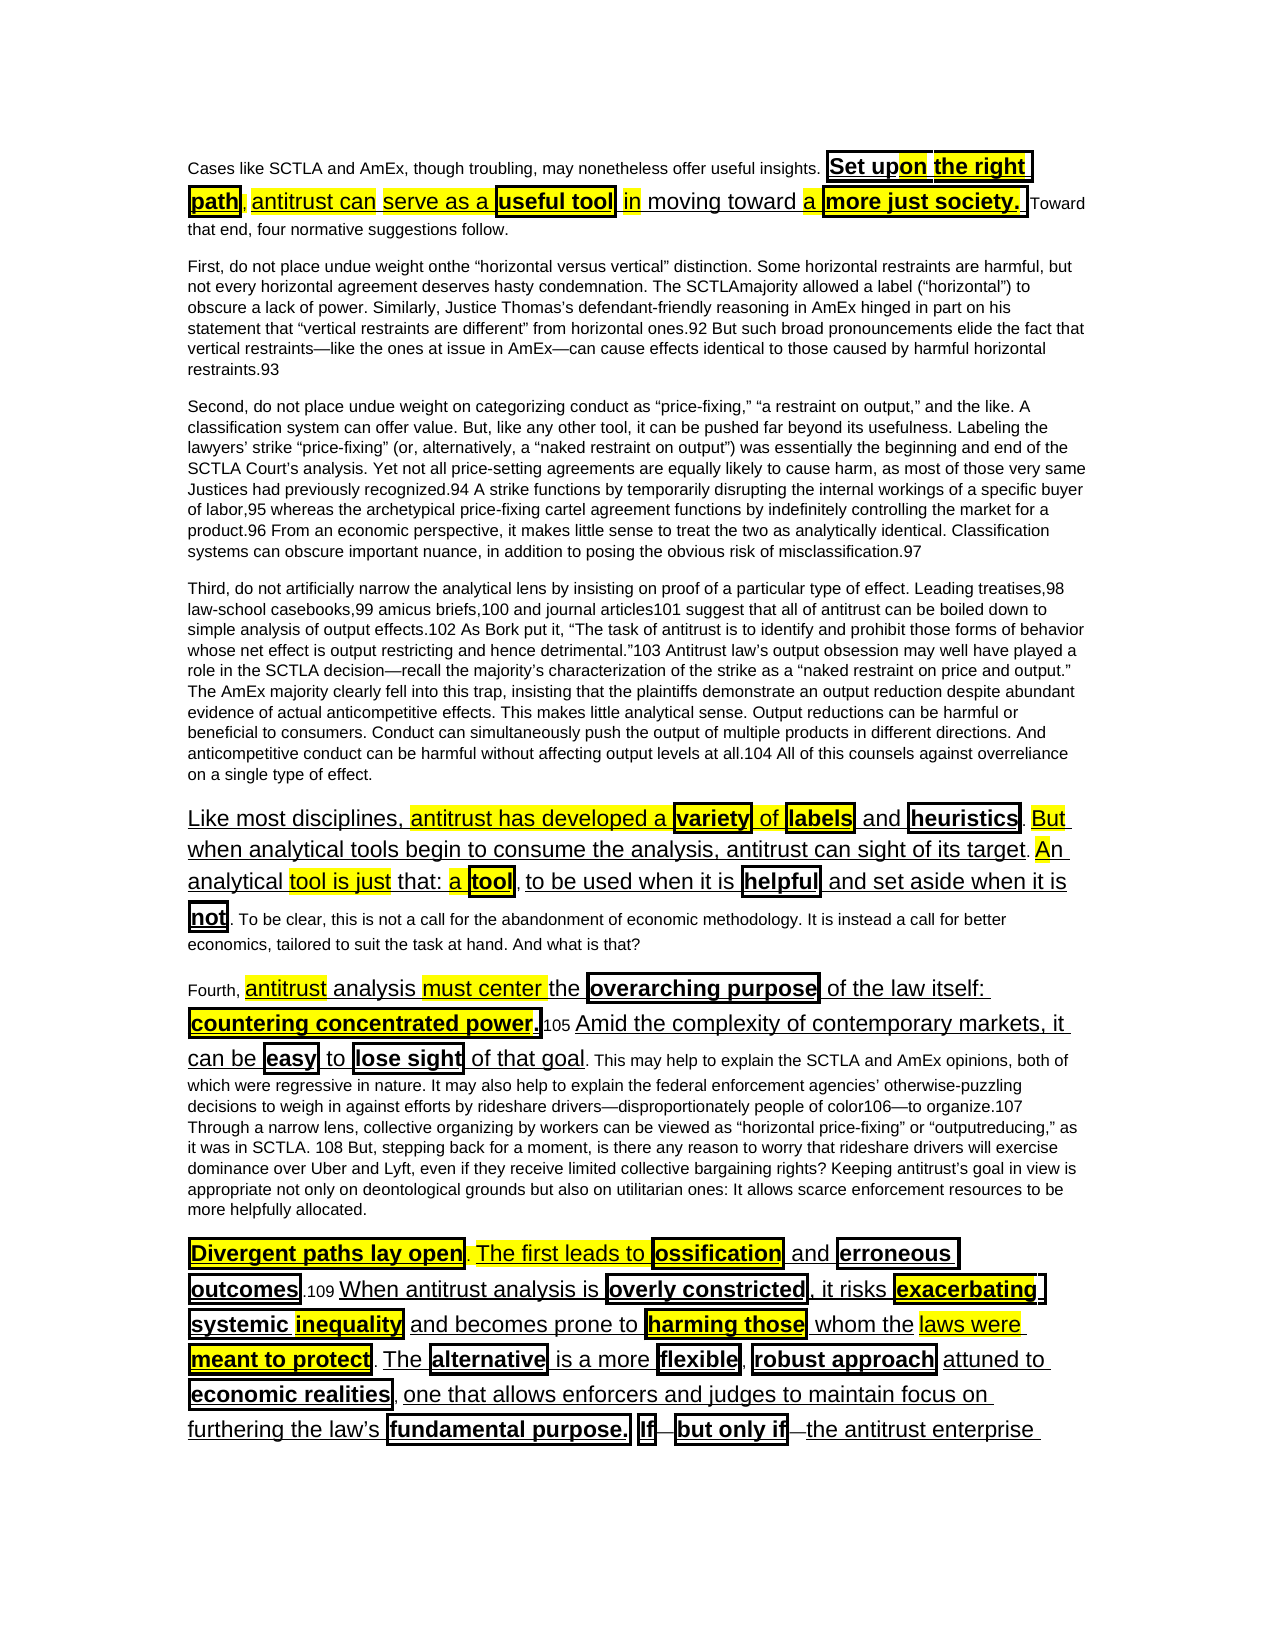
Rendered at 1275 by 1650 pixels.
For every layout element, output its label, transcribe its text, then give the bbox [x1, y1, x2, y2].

text Fourth, antitrust analysis must center the overarching purpose of the law itself: countering concentrated power.105 Amid the complexity of contemporary markets, it can be easy to lose sight of that goal. This may help to explain the SCTLA and AmEx opinions, both of which were regressive in nature. It may also help to explain the federal enforcement agencies’ otherwise-puzzling decisions to weigh in against efforts by rideshare drivers—disproportionately people of color106—to organize.107 Through a narrow lens, collective organizing by workers can be viewed as “horizontal price-fixing” or “outputreducing,” as it was in SCTLA. 108 But, stepping back for a moment, is there any reason to worry that rideshare drivers will exercise dominance over Uber and Lyft, even if they receive limited collective bargaining rights? Keeping antitrust’s goal in view is appropriate not only on deontological grounds but also on utilitarian ones: It allows scarce enforcement resources to be more helpfully allocated. [187, 972, 1087, 1219]
text Like most disciplines, antitrust has developed a variety of labels and heuristics. But when analytical tools begin to consume the analysis, antitrust can sight of its target. An analytical tool is just that: a tool, to be used when it is helpful and set aside when it is not. To be clear, this is not a call for the abandonment of economic methodology. It is instead a call for better economics, tailored to suit the task at hand. And what is that? [187, 802, 1087, 954]
text Cases like SCTLA and AmEx, though troubling, may nonetheless offer useful insights. Set upon the right path, antitrust can serve as a useful tool in moving toward a more just society. Toward that end, four normative suggestions follow. [187, 150, 1087, 238]
text Third, do not artificially narrow the analytical lens by insisting on proof of a particular type of effect. Leading treatises,98 law-school casebooks,99 amicus briefs,100 and journal articles101 suggest that all of antitrust can be boiled down to simple analysis of output effects.102 As Bork put it, “The task of antitrust is to identify and prohibit those forms of behavior whose net effect is output restricting and hence detrimental.”103 Antitrust law’s output obsession may well have played a role in the SCTLA decision—recall the majority’s characterization of the strike as a “naked restraint on price and output.” The AmEx majority clearly fell into this trap, insisting that the plaintiffs demonstrate an output reduction despite abundant evidence of actual anticompetitive effects. This makes little analytical sense. Output reductions can be harmful or beneficial to consumers. Conduct can simultaneously push the output of multiple products in different directions. And anticompetitive conduct can be harmful without affecting output levels at all.104 All of this counsels against overreliance on a single type of effect. [187, 579, 1087, 783]
text Second, do not place undue weight on categorizing conduct as “price-fixing,” “a restraint on output,” and the like. A classification system can offer value. But, like any other tool, it can be pushed far beyond its usefulness. Labeling the lawyers’ strike “price-fixing” (or, alternatively, a “naked restraint on output”) was essentially the beginning and end of the SCTLA Court’s analysis. Yet not all price-setting agreements are equally likely to cause harm, as most of those very same Justices had previously recognized.94 A strike functions by temporarily disrupting the internal workings of a specific buyer of labor,95 whereas the archetypical price-fixing cartel agreement functions by indefinitely controlling the market for a product.96 From an economic perspective, it makes little sense to treat the two as analytically identical. Classification systems can obscure important nuance, in addition to posing the obvious risk of misclassification.97 [187, 397, 1087, 561]
text First, do not place undue weight onthe “horizontal versus vertical” distinction. Some horizontal restraints are harmful, but not every horizontal agreement deserves hasty condemnation. The SCTLAmajority allowed a label (“horizontal”) to obscure a lack of power. Similarly, Justice Thomas’s defendant-friendly reasoning in AmEx hinged in part on his statement that “vertical restraints are different” from horizontal ones.92 But such broad pronouncements elide the fact that vertical restraints—like the ones at issue in AmEx—can cause effects identical to those caused by harmful horizontal restraints.93 [187, 257, 1087, 379]
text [187, 1237, 1087, 1446]
